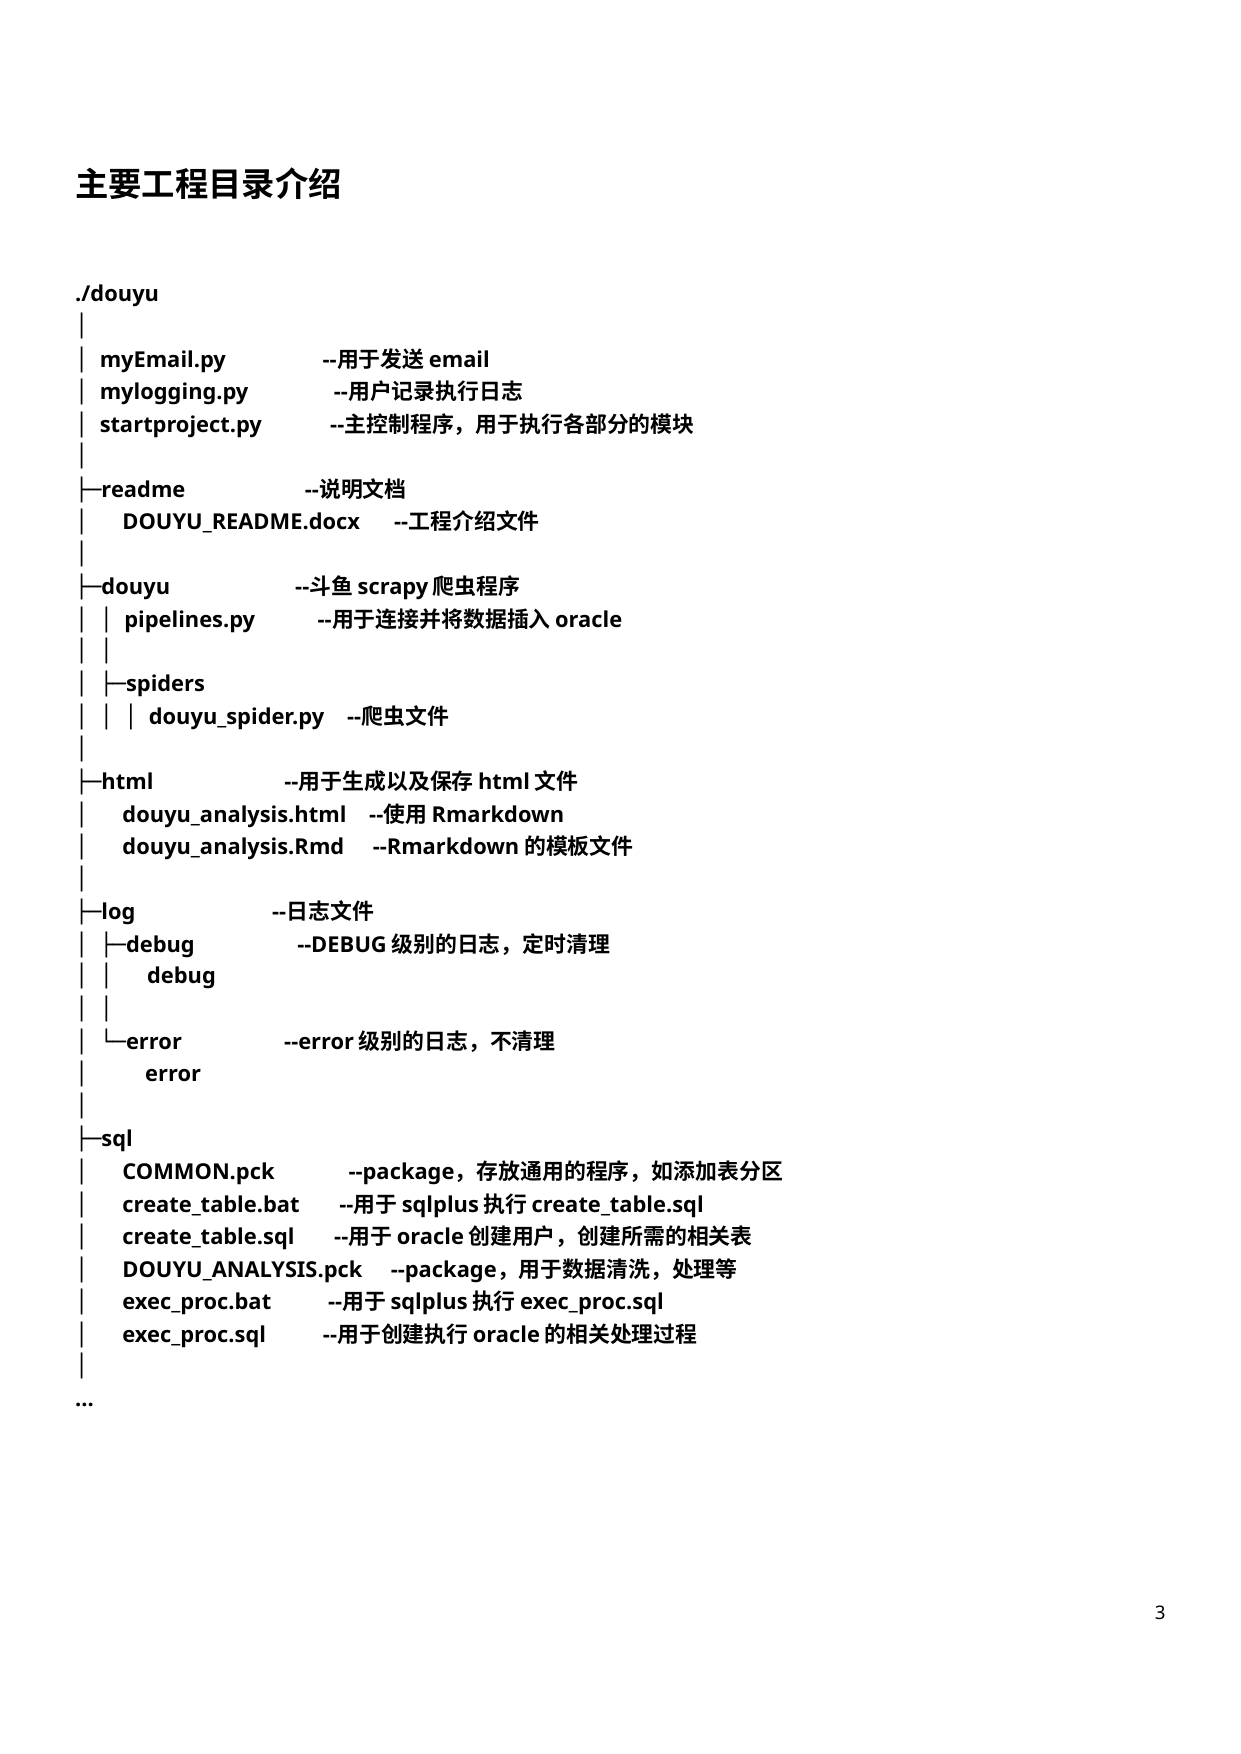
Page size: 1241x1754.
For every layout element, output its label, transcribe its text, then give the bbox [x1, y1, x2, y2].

text │ [75, 1349, 1165, 1382]
text ├─html --用于生成以及保存html文件 [75, 764, 1165, 797]
text ├─douyu --斗鱼scrapy爬虫程序 [75, 569, 1165, 602]
text │ myEmail.py --用于发送email [75, 342, 1165, 374]
text │ [75, 862, 1165, 894]
text │ exec_proc.sql --用于创建执行oracle的相关处理过程 [75, 1317, 1165, 1349]
text │ error [75, 1057, 1165, 1089]
text │ douyu_analysis.html --使用Rmarkdown [75, 797, 1165, 829]
text │ startproject.py --主控制程序，用于执行各部分的模块 [75, 407, 1165, 439]
text │ [75, 732, 1165, 764]
text │ [75, 1089, 1165, 1122]
text │ douyu_analysis.Rmd --Rmarkdown的模板文件 [75, 829, 1165, 862]
text │ DOUYU_README.docx --工程介绍文件 [75, 504, 1165, 537]
text │ │ [75, 992, 1165, 1024]
text │ exec_proc.bat --用于sqlplus执行exec_proc.sql [75, 1284, 1165, 1317]
text │ │ [75, 634, 1165, 667]
text │ │ │ douyu_spider.py --爬虫文件 [75, 699, 1165, 732]
text │ create_table.bat --用于sqlplus执行create_table.sql [75, 1187, 1165, 1219]
text ./douyu [75, 277, 1165, 309]
text │ DOUYU_ANALYSIS.pck --package，用于数据清洗，处理等 [75, 1252, 1165, 1284]
text │ └─error --error级别的日志，不清理 [75, 1024, 1165, 1057]
text ... [75, 1382, 1165, 1414]
text │ ├─spiders [75, 667, 1165, 699]
text ├─readme --说明文档 [75, 472, 1165, 504]
text │ [75, 309, 1165, 342]
text │ │ debug [75, 959, 1165, 992]
subtitle 主要工程目录介绍 [75, 149, 1165, 214]
text │ create_table.sql --用于oracle创建用户，创建所需的相关表 [75, 1219, 1165, 1252]
text │ COMMON.pck --package，存放通用的程序，如添加表分区 [75, 1154, 1165, 1187]
text ├─log --日志文件 [75, 894, 1165, 927]
text │ [75, 439, 1165, 472]
text │ mylogging.py --用户记录执行日志 [75, 374, 1165, 407]
text │ │ pipelines.py --用于连接并将数据插入oracle [75, 602, 1165, 634]
text ├─sql [75, 1122, 1165, 1154]
text │ [75, 537, 1165, 569]
text │ ├─debug --DEBUG级别的日志，定时清理 [75, 927, 1165, 959]
